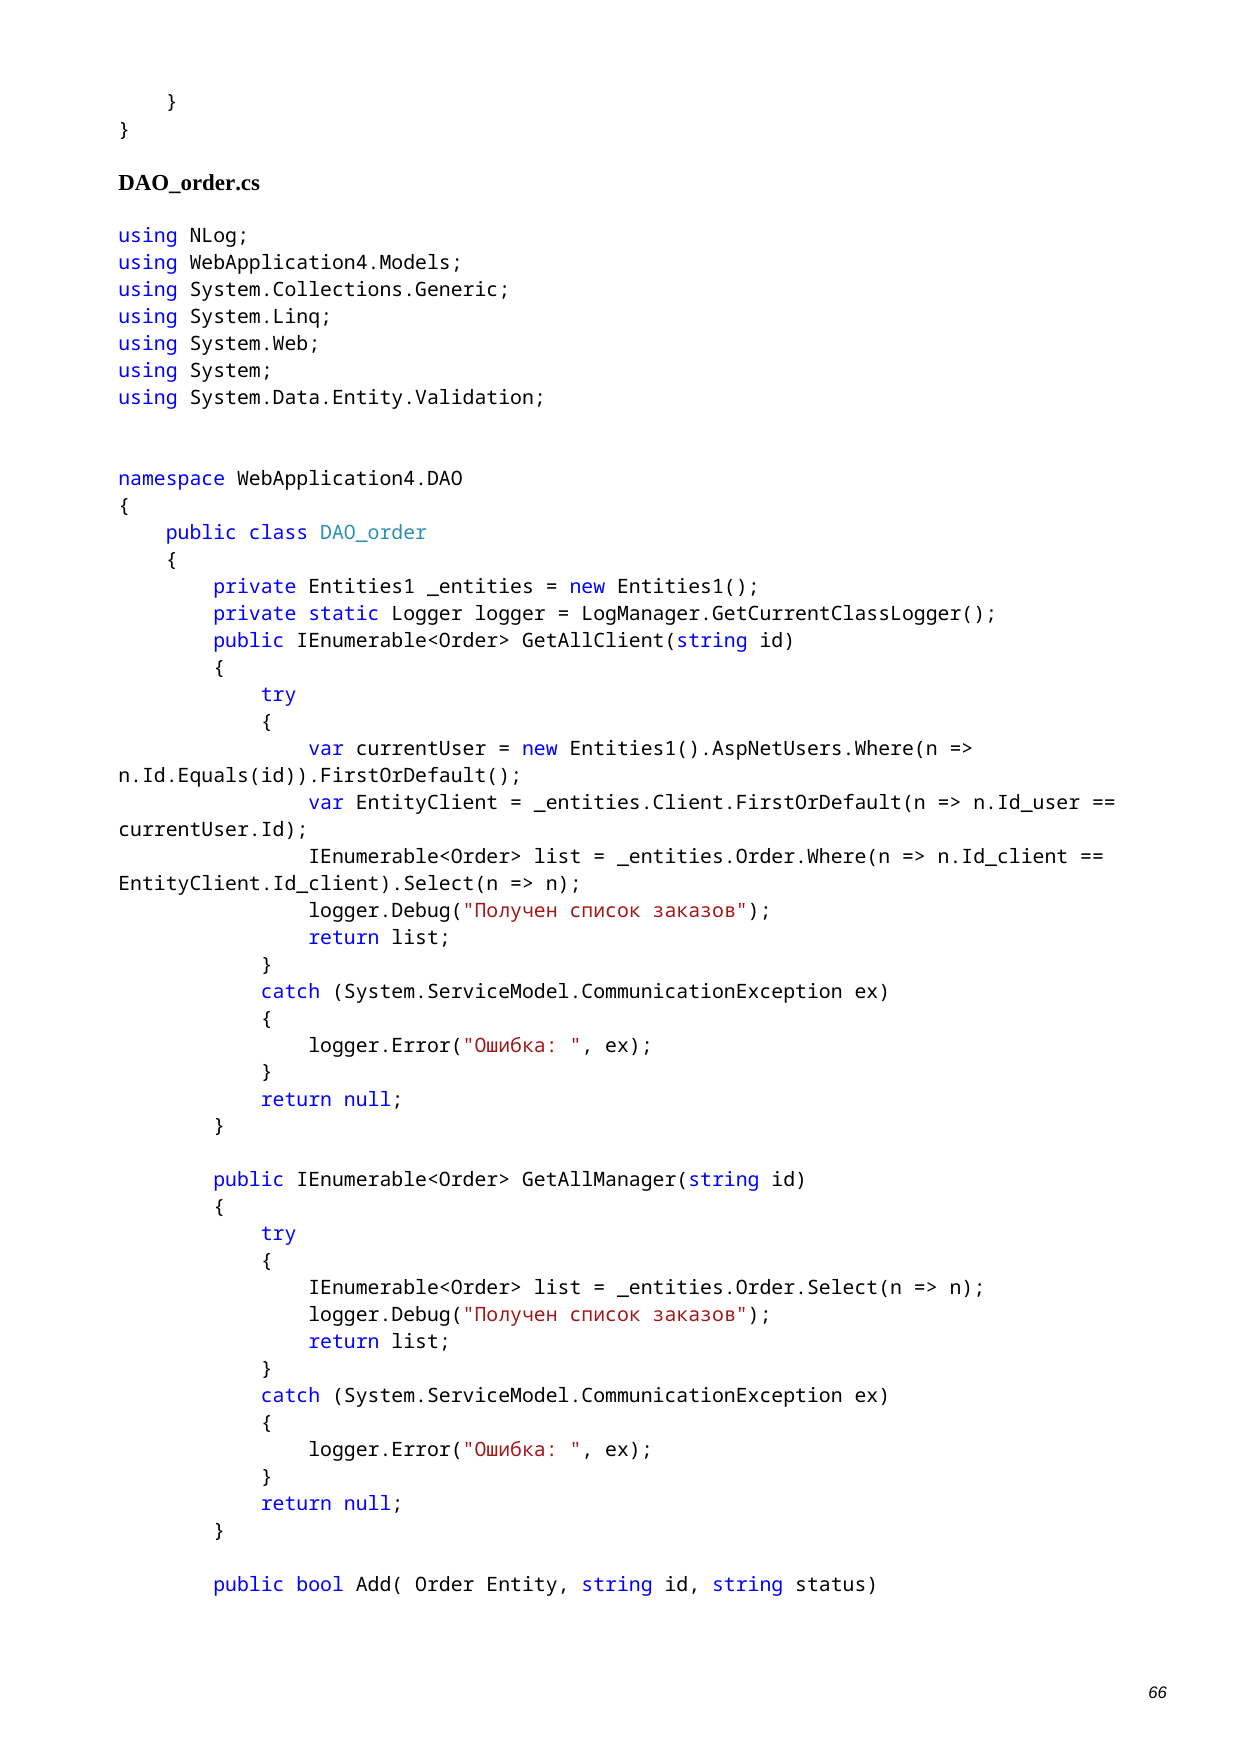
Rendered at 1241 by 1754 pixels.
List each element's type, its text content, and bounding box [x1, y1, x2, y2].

text } [118, 1354, 1194, 1382]
text public IEnumerable<Order> GetAllClient(string id) [118, 626, 1194, 653]
text IEnumerable<Order> list = _entities.Order.Select(n => n); [118, 1274, 1194, 1301]
text public IEnumerable<Order> GetAllManager(string id) [118, 1166, 1194, 1193]
text using System.Collections.Generic; [118, 275, 1194, 302]
text using System.Data.Entity.Validation; [118, 383, 1194, 410]
text { [118, 1408, 1194, 1436]
text using System.Web; [118, 329, 1194, 356]
text return null; [118, 1085, 1194, 1112]
text var currentUser = new Entities1().AspNetUsers.Where(n => n.Id.Equals(id)).FirstOrDefault(); [118, 734, 1194, 788]
text { [118, 491, 1194, 518]
text namespace WebApplication4.DAO [118, 464, 1194, 491]
text using System.Linq; [118, 302, 1194, 329]
text } [118, 1058, 1194, 1085]
text { [118, 653, 1194, 680]
text { [118, 1247, 1194, 1274]
text IEnumerable<Order> list = _entities.Order.Where(n => n.Id_client == EntityClient.Id_client).Select(n => n); [118, 842, 1194, 896]
text logger.Error("Ошибка: ", ex); [118, 1436, 1194, 1462]
text try [118, 680, 1194, 707]
text } [118, 950, 1194, 977]
text { [118, 707, 1194, 734]
text using WebApplication4.Models; [118, 248, 1194, 275]
text } [118, 88, 1194, 115]
text } [118, 1112, 1194, 1139]
text logger.Debug("Получен список заказов"); [118, 1301, 1194, 1328]
text catch (System.ServiceModel.CommunicationException ex) [118, 1382, 1194, 1408]
text private Entities1 _entities = new Entities1(); [118, 572, 1194, 599]
text logger.Error("Ошибка: ", ex); [118, 1031, 1194, 1058]
text public bool Add( Order Entity, string id, string status) [118, 1570, 1194, 1597]
text DAO_order.cs [118, 169, 1194, 195]
text using System; [118, 356, 1194, 383]
text { [118, 545, 1194, 572]
text } [118, 115, 1194, 142]
text { [118, 1193, 1194, 1220]
text try [118, 1220, 1194, 1247]
text return list; [118, 923, 1194, 950]
text return null; [118, 1489, 1194, 1516]
text var EntityClient = _entities.Client.FirstOrDefault(n => n.Id_user == currentUser.Id); [118, 788, 1194, 842]
text using NLog; [118, 221, 1194, 248]
text logger.Debug("Получен список заказов"); [118, 896, 1194, 923]
text return list; [118, 1328, 1194, 1354]
text } [118, 1462, 1194, 1489]
text catch (System.ServiceModel.CommunicationException ex) [118, 977, 1194, 1004]
text public class DAO_order [118, 518, 1194, 545]
text { [118, 1004, 1194, 1031]
text } [118, 1516, 1194, 1543]
text private static Logger logger = LogManager.GetCurrentClassLogger(); [118, 599, 1194, 626]
